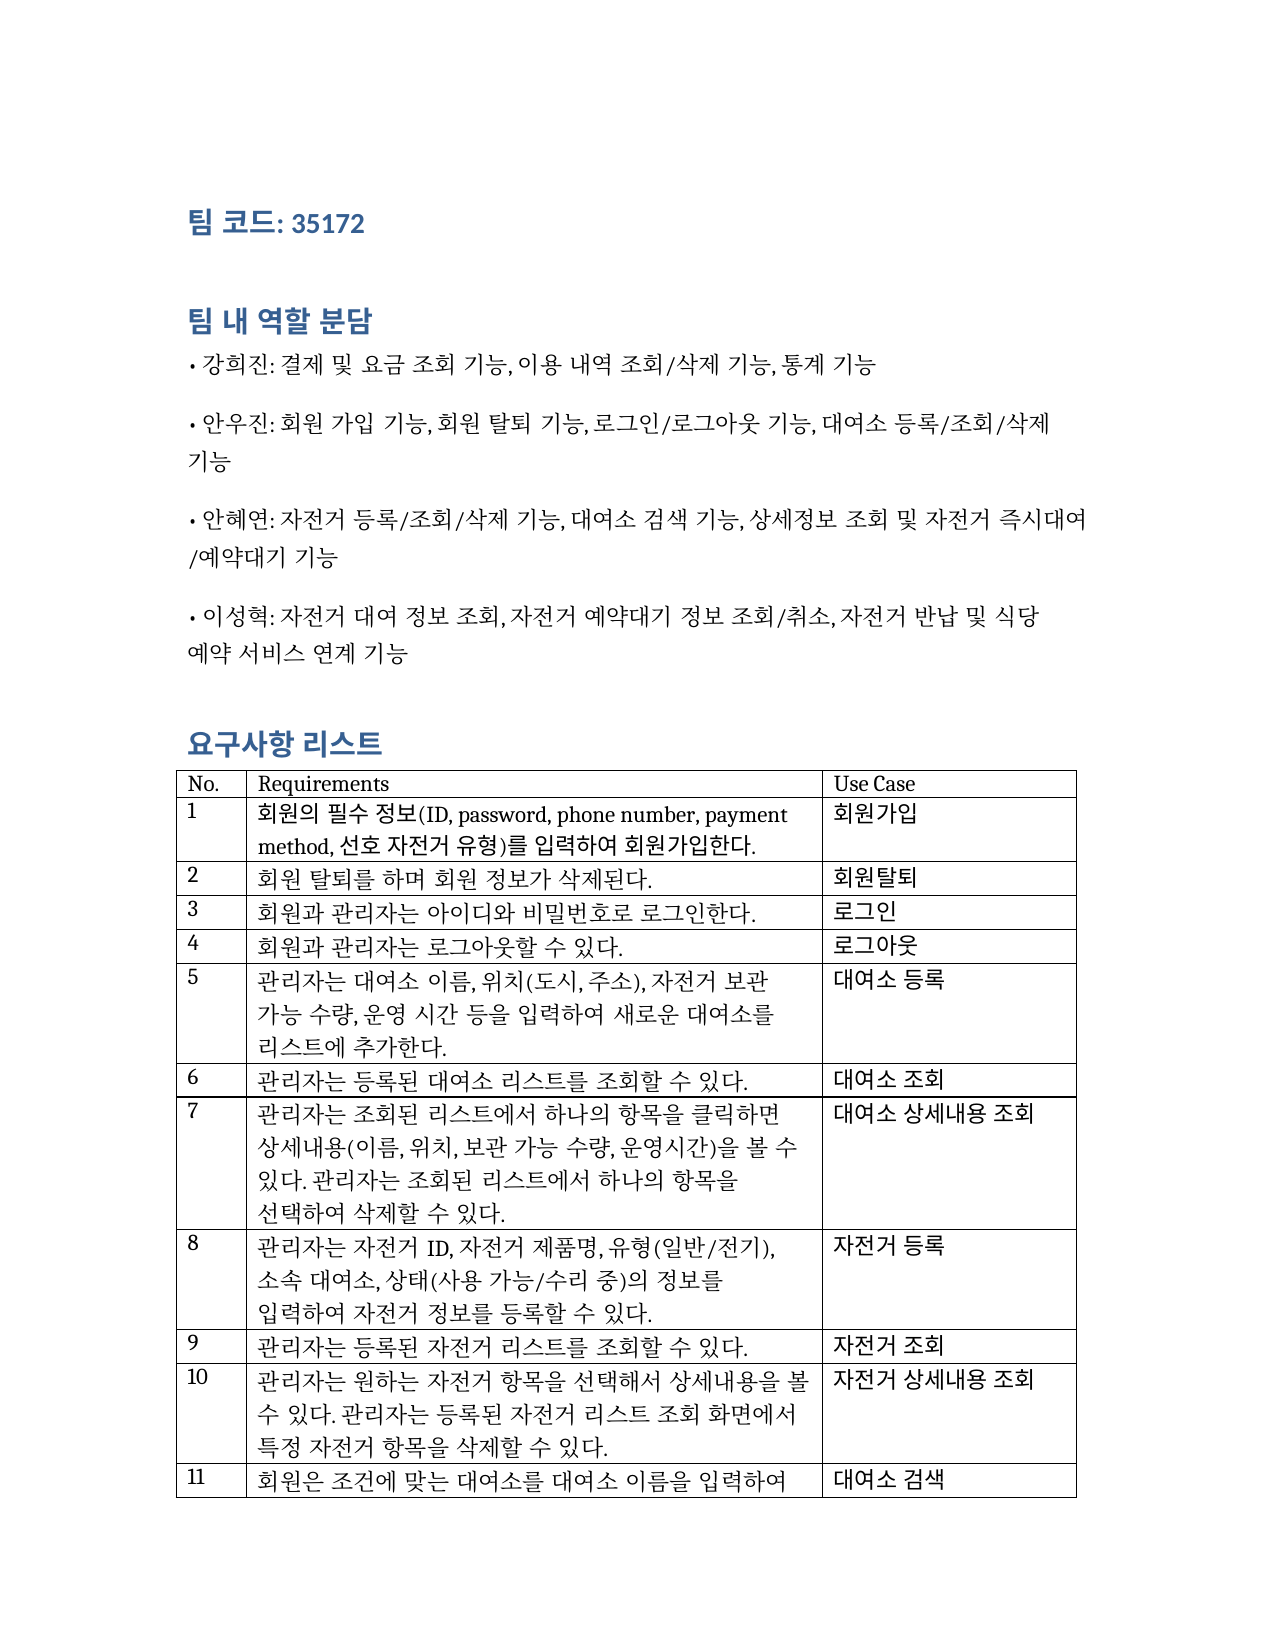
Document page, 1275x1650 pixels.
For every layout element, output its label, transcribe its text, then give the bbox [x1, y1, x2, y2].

table_cell 관리자는 자전거 ID, 자전거 제품명, 유형(일반/전기), 소속 대여소, 상태(사용 가능/수리 중)의 정보를 입력하여 자전거 정보를 등록할 수 있다. [247, 1230, 822, 1329]
table_cell 로그인 [823, 896, 1076, 929]
table_cell 1 [177, 798, 246, 861]
table_cell 관리자는 조회된 리스트에서 하나의 항목을 클릭하면 상세내용(이름, 위치, 보관 가능 수량, 운영시간)을 볼 수 있다. 관리자는 조회된 리스트에서 하나의 항목을 선택하여 삭제할 수 있다. [247, 1098, 822, 1229]
table_cell 관리자는 등록된 대여소 리스트를 조회할 수 있다. [247, 1064, 822, 1096]
table_cell 대여소 조회 [823, 1064, 1076, 1096]
table_cell 관리자는 대여소 이름, 위치(도시, 주소), 자전거 보관 가능 수량, 운영 시간 등을 입력하여 새로운 대여소를 리스트에 추가한다. [247, 964, 822, 1062]
table_cell 11 [177, 1464, 246, 1497]
text • 강희진: 결제 및 요금 조회 기능, 이용 내역 조회/삭제 기능, 통계 기능 [187, 347, 1087, 380]
table_cell 로그아웃 [823, 930, 1076, 963]
table_cell 대여소 검색 [823, 1464, 1076, 1497]
table_cell 관리자는 원하는 자전거 항목을 선택해서 상세내용을 볼 수 있다. 관리자는 등록된 자전거 리스트 조회 화면에서 특정 자전거 항목을 삭제할 수 있다. [247, 1364, 822, 1463]
table_header No. [177, 771, 246, 797]
table_cell 관리자는 등록된 자전거 리스트를 조회할 수 있다. [247, 1330, 822, 1363]
table_cell 회원 탈퇴를 하며 회원 정보가 삭제된다. [247, 862, 822, 895]
table_cell 5 [177, 964, 246, 1062]
text • 안우진: 회원 가입 기능, 회원 탈퇴 기능, 로그인/로그아웃 기능, 대여소 등록/조회/삭제 기능 [187, 406, 1087, 476]
table_cell 3 [177, 896, 246, 929]
table_cell 회원과 관리자는 아이디와 비밀번호로 로그인한다. [247, 896, 822, 929]
table_cell 회원은 조건에 맞는 대여소를 대여소 이름을 입력하여 검색할 수 있다. 검색 결과로 조건에 맞는 대여소 리스트가 출력된다. [247, 1464, 822, 1497]
table_cell 회원의 필수 정보(ID, password, phone number, payment method, 선호 자전거 유형)를 입력하여 회원가입한다. [247, 798, 822, 861]
table_cell 대여소 등록 [823, 964, 1076, 1062]
text • 이성혁: 자전거 대여 정보 조회, 자전거 예약대기 정보 조회/취소, 자전거 반납 및 식당 예약 서비스 연계 기능 [187, 599, 1087, 669]
table_cell 6 [177, 1064, 246, 1096]
subtitle 팀 내 역할 분담 [187, 298, 1087, 341]
table_cell 자전거 상세내용 조회 [823, 1364, 1076, 1463]
subtitle 팀 코드: 35172 [187, 200, 1087, 242]
table_cell 회원가입 [823, 798, 1076, 861]
table_cell 8 [177, 1230, 246, 1329]
table_header Use Case [823, 771, 1076, 797]
table_cell 10 [177, 1364, 246, 1463]
table_cell 회원과 관리자는 로그아웃할 수 있다. [247, 930, 822, 963]
table_cell 자전거 조회 [823, 1330, 1076, 1363]
text • 안혜연: 자전거 등록/조회/삭제 기능, 대여소 검색 기능, 상세정보 조회 및 자전거 즉시대여/예약대기 기능 [187, 502, 1087, 573]
table_cell 대여소 상세내용 조회 [823, 1098, 1076, 1229]
table_header Requirements [247, 771, 822, 797]
table_cell 자전거 등록 [823, 1230, 1076, 1329]
table_cell 7 [177, 1098, 246, 1229]
table_cell 2 [177, 862, 246, 895]
table_cell 9 [177, 1330, 246, 1363]
subtitle 요구사항 리스트 [187, 724, 1087, 764]
table_cell 회원탈퇴 [823, 862, 1076, 895]
table_cell 4 [177, 930, 246, 963]
